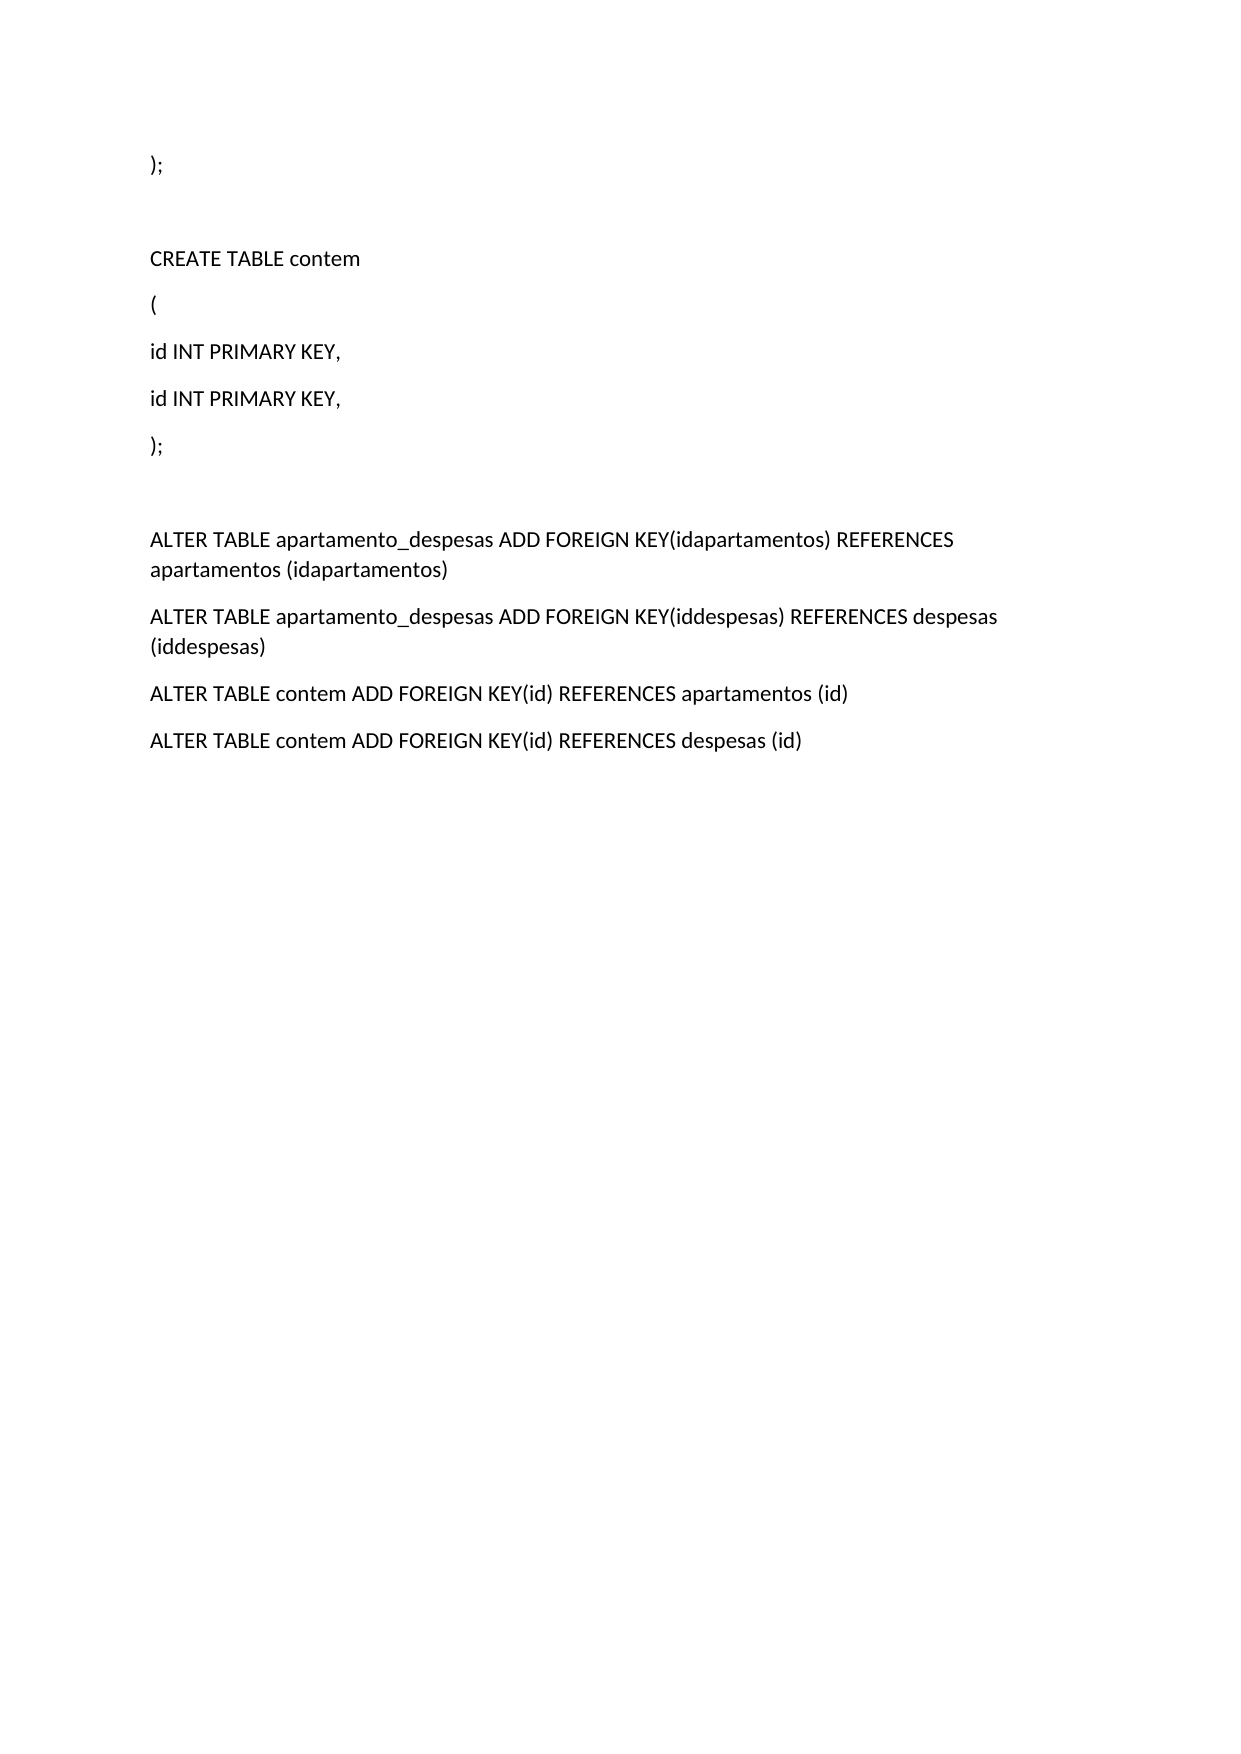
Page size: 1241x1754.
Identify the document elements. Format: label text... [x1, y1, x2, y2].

text ); [150, 150, 1090, 178]
text ); [150, 431, 1090, 459]
text CREATE TABLE contem [150, 244, 1090, 272]
text ALTER TABLE apartamento_despesas ADD FOREIGN KEY(iddespesas) REFERENCES despesas (iddespesas) [150, 602, 1090, 660]
text ( [150, 291, 1090, 319]
text id INT PRIMARY KEY, [150, 384, 1090, 412]
text ALTER TABLE contem ADD FOREIGN KEY(id) REFERENCES despesas (id) [150, 726, 1090, 754]
text id INT PRIMARY KEY, [150, 337, 1090, 366]
text ALTER TABLE contem ADD FOREIGN KEY(id) REFERENCES apartamentos (id) [150, 679, 1090, 707]
text ALTER TABLE apartamento_despesas ADD FOREIGN KEY(idapartamentos) REFERENCES apartamentos (idapartamentos) [150, 525, 1090, 583]
